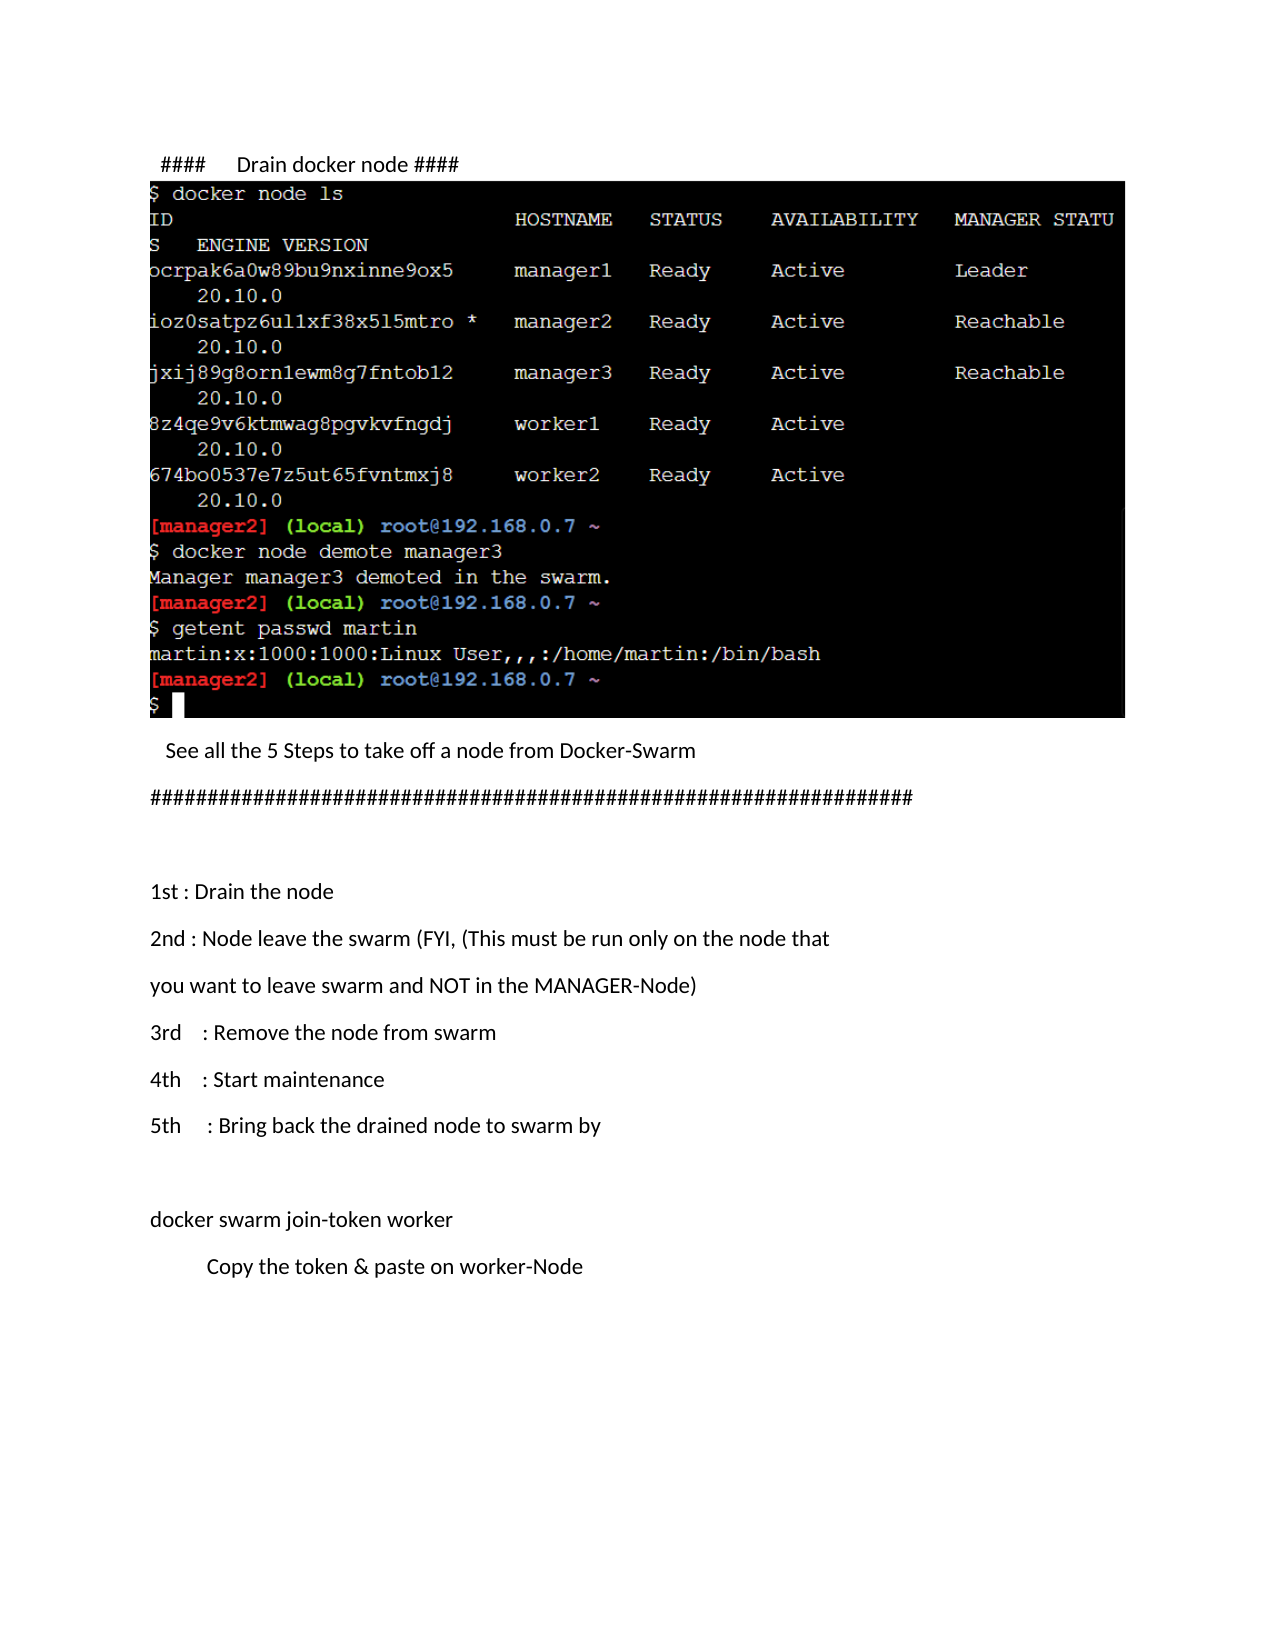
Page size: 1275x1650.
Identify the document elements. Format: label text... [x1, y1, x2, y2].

text 4th : Start maintenance [150, 1065, 1125, 1093]
text 5th : Bring back the drained node to swarm by [150, 1112, 1125, 1139]
text docker swarm join-token worker [150, 1205, 1125, 1233]
text 2nd : Node leave the swarm (FYI, (This must be run only on the node that [150, 924, 1125, 952]
text 1st : Drain the node [150, 877, 1125, 905]
picture [150, 180, 1125, 718]
text #### Drain docker node #### [150, 150, 1125, 180]
text See all the 5 Steps to take off a node from Docker-Swarm [150, 737, 1125, 764]
text you want to leave swarm and NOT in the MANAGER-Node) [150, 971, 1125, 999]
text ################################################################### [150, 783, 1125, 811]
text Copy the token & paste on worker-Node [150, 1252, 1125, 1280]
text 3rd : Remove the node from swarm [150, 1018, 1125, 1046]
